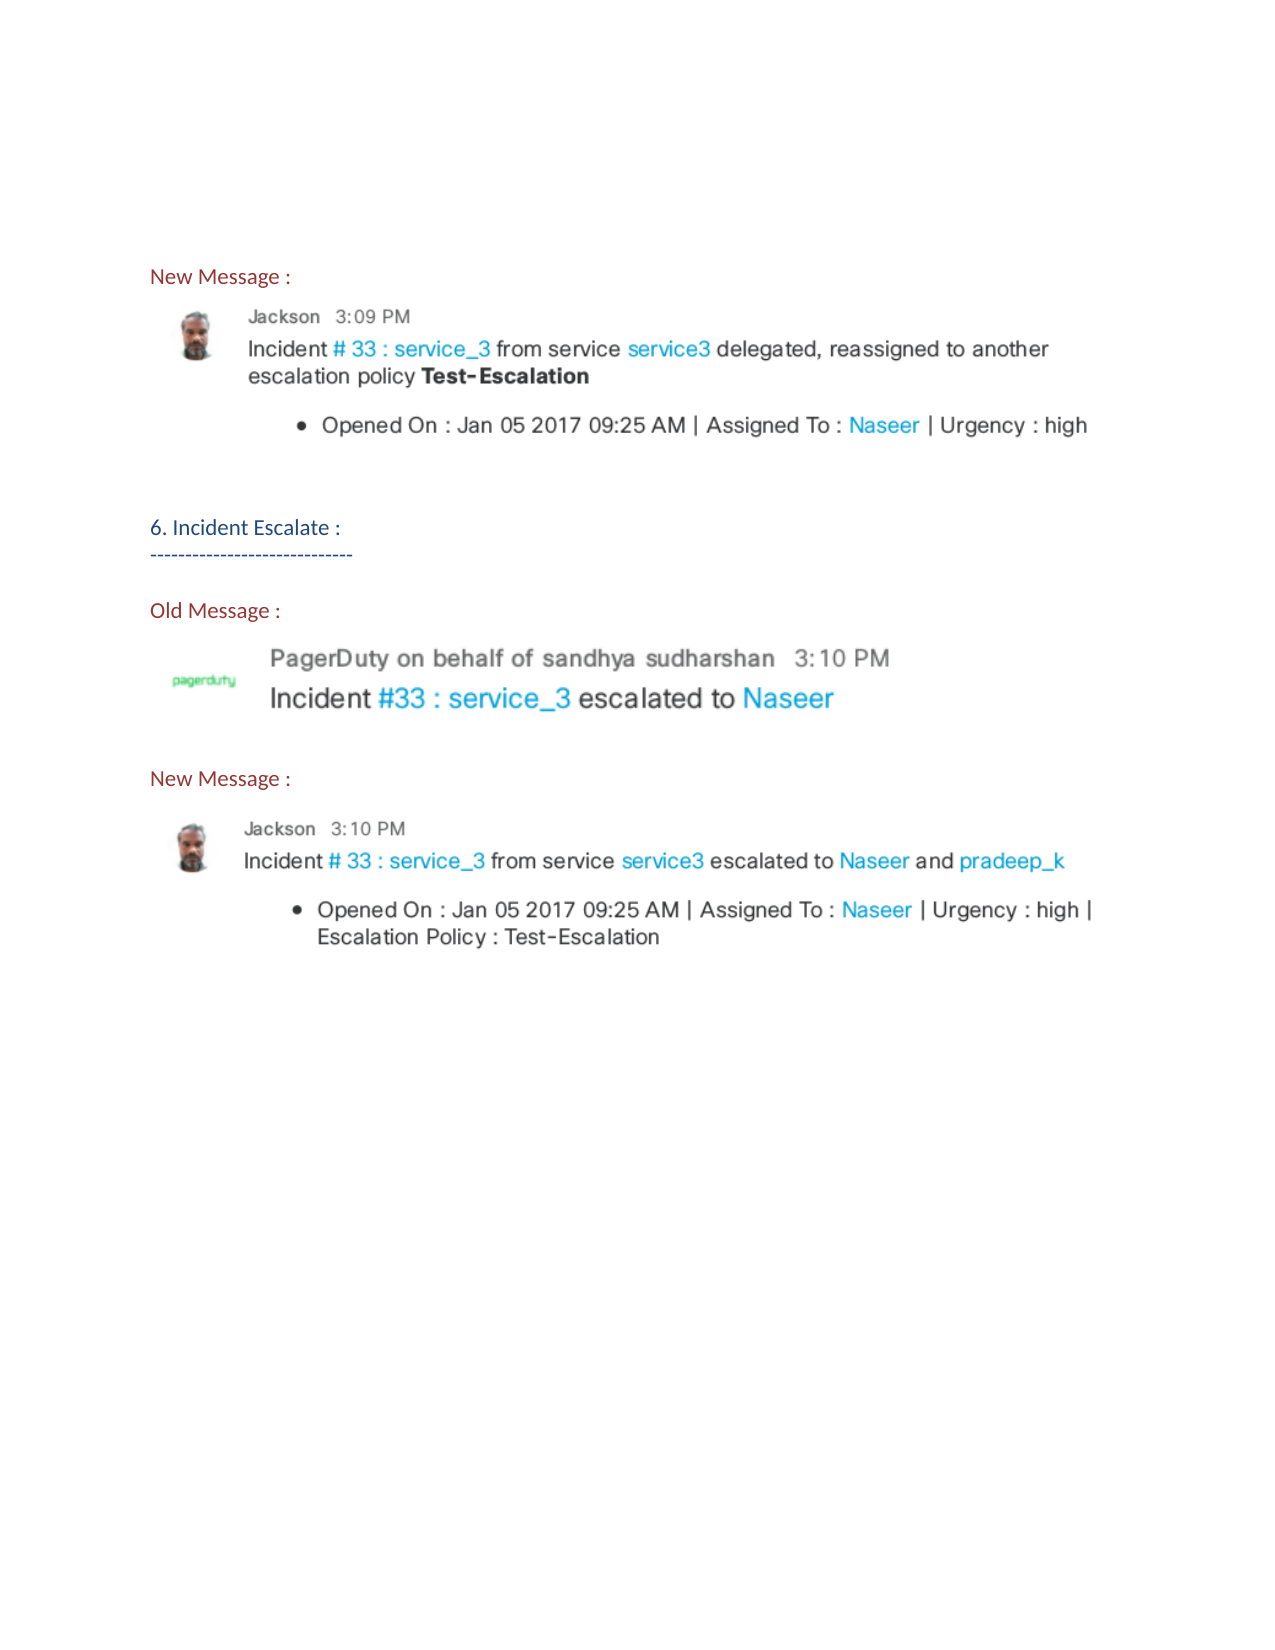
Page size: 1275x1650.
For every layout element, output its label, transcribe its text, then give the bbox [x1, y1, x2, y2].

picture [150, 624, 981, 740]
text New Message : [150, 764, 1125, 792]
picture [150, 290, 1125, 460]
text New Message : [150, 262, 1125, 290]
picture [150, 817, 1125, 964]
text ----------------------------- [150, 541, 1125, 569]
text 6. Incident Escalate : [150, 513, 1125, 541]
text Old Message : [150, 597, 1125, 625]
